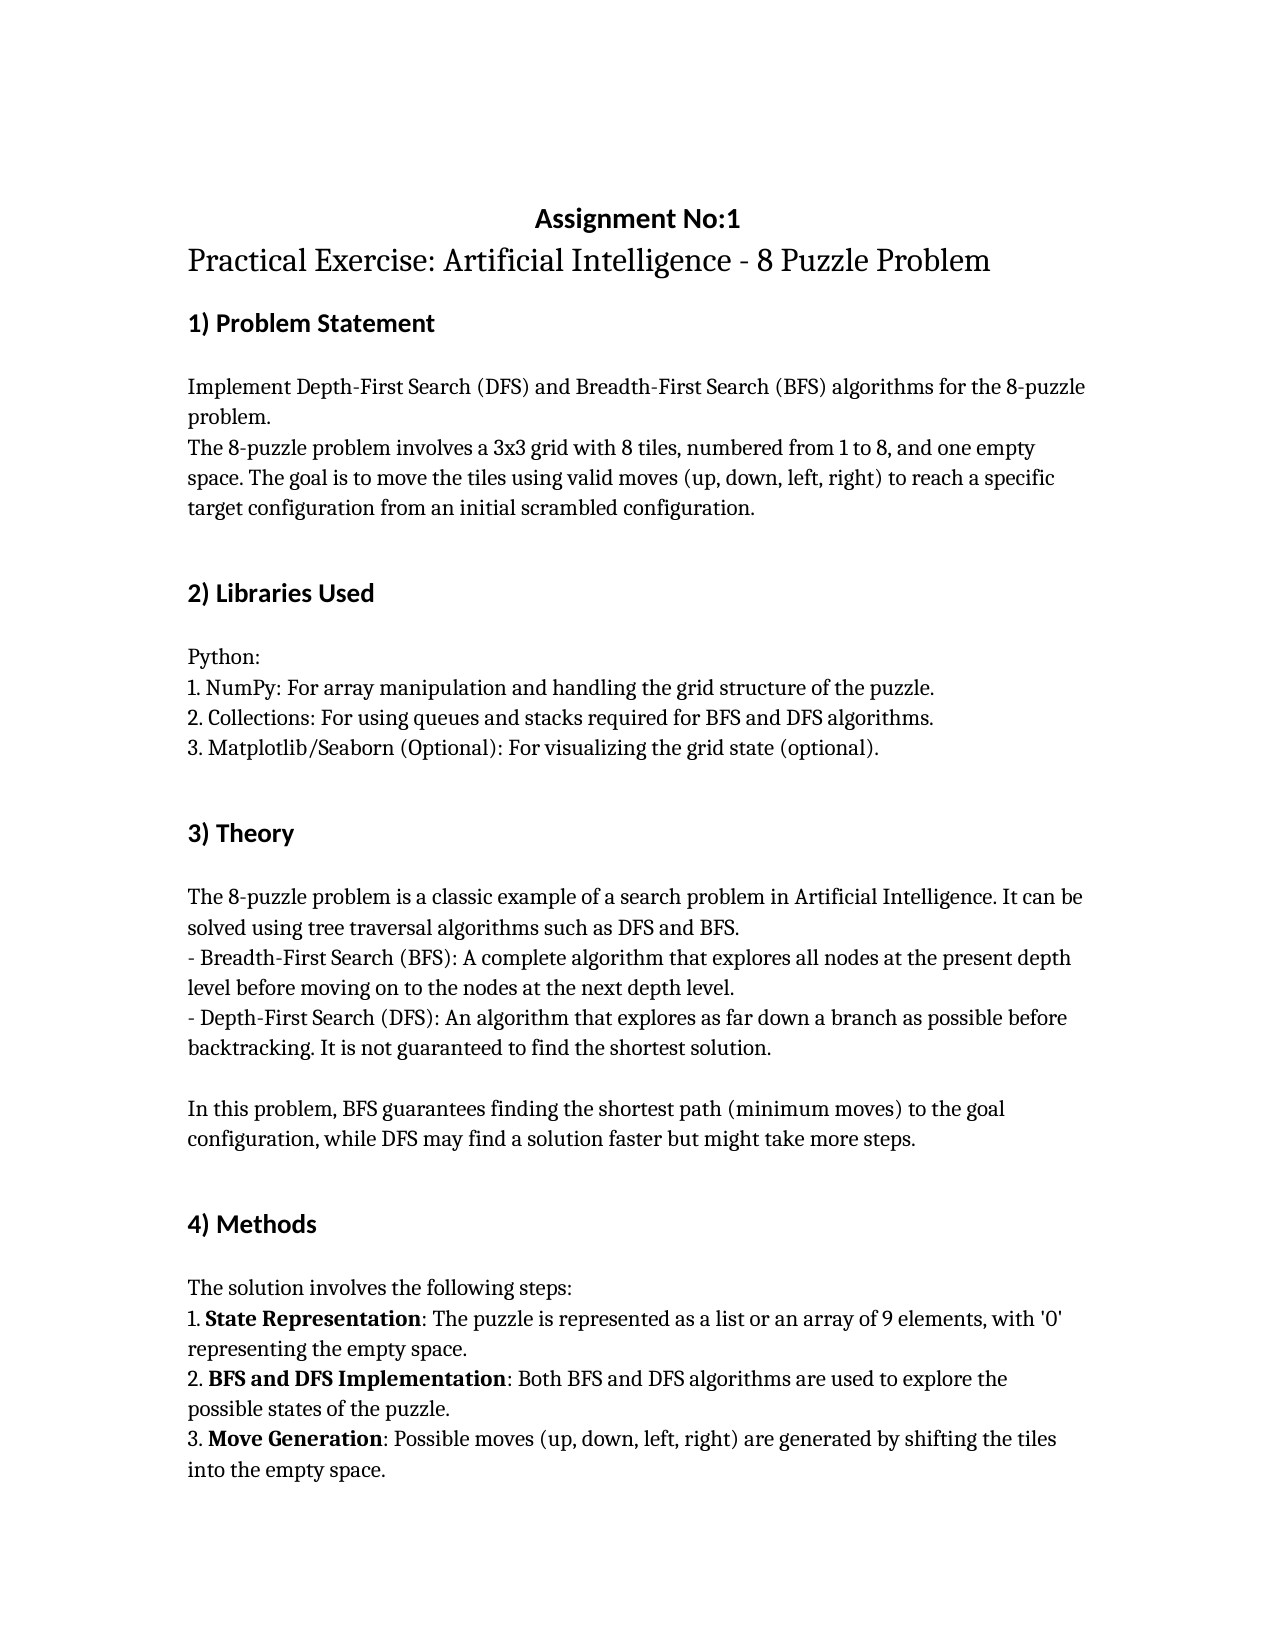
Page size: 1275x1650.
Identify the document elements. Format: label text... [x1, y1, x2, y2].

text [187, 1245, 1087, 1483]
subtitle Assignment No:1 [187, 200, 1087, 236]
text The 8-puzzle problem is a classic example of a search problem in Artificial Intelligence. It can be solved using tree traversal algorithms such as DFS and BFS. - Breadth-First Search (BFS): A complete algorithm that explores all nodes at the present depth level before moving on to the nodes at the next depth level. - Depth-First Search (DFS): An algorithm that explores as far down a branch as possible before backtracking. It is not guaranteed to find the shortest solution. In this problem, BFS guarantees finding the shortest path (minimum moves) to the goal configuration, while DFS may find a solution faster but might take more steps. [187, 854, 1087, 1182]
subtitle 2) Libraries Used [187, 576, 1087, 609]
subtitle 1) Problem Statement [187, 306, 1087, 339]
text Practical Exercise: Artificial Intelligence - 8 Puzzle Problem [187, 241, 1087, 279]
text Implement Depth-First Search (DFS) and Breadth-First Search (BFS) algorithms for the 8-puzzle problem. The 8-puzzle problem involves a 3x3 grid with 8 tiles, numbered from 1 to 8, and one empty space. The goal is to move the tiles using valid moves (up, down, left, right) to reach a specific target configuration from an initial scrambled configuration. [187, 344, 1087, 551]
subtitle 3) Theory [187, 816, 1087, 849]
subtitle 4) Methods [187, 1207, 1087, 1240]
text Python: 1. NumPy: For array manipulation and handling the grid structure of the puzzle. 2. Collections: For using queues and stacks required for BFS and DFS algorithms. 3. Matplotlib/Seaborn (Optional): For visualizing the grid state (optional). [187, 614, 1087, 791]
